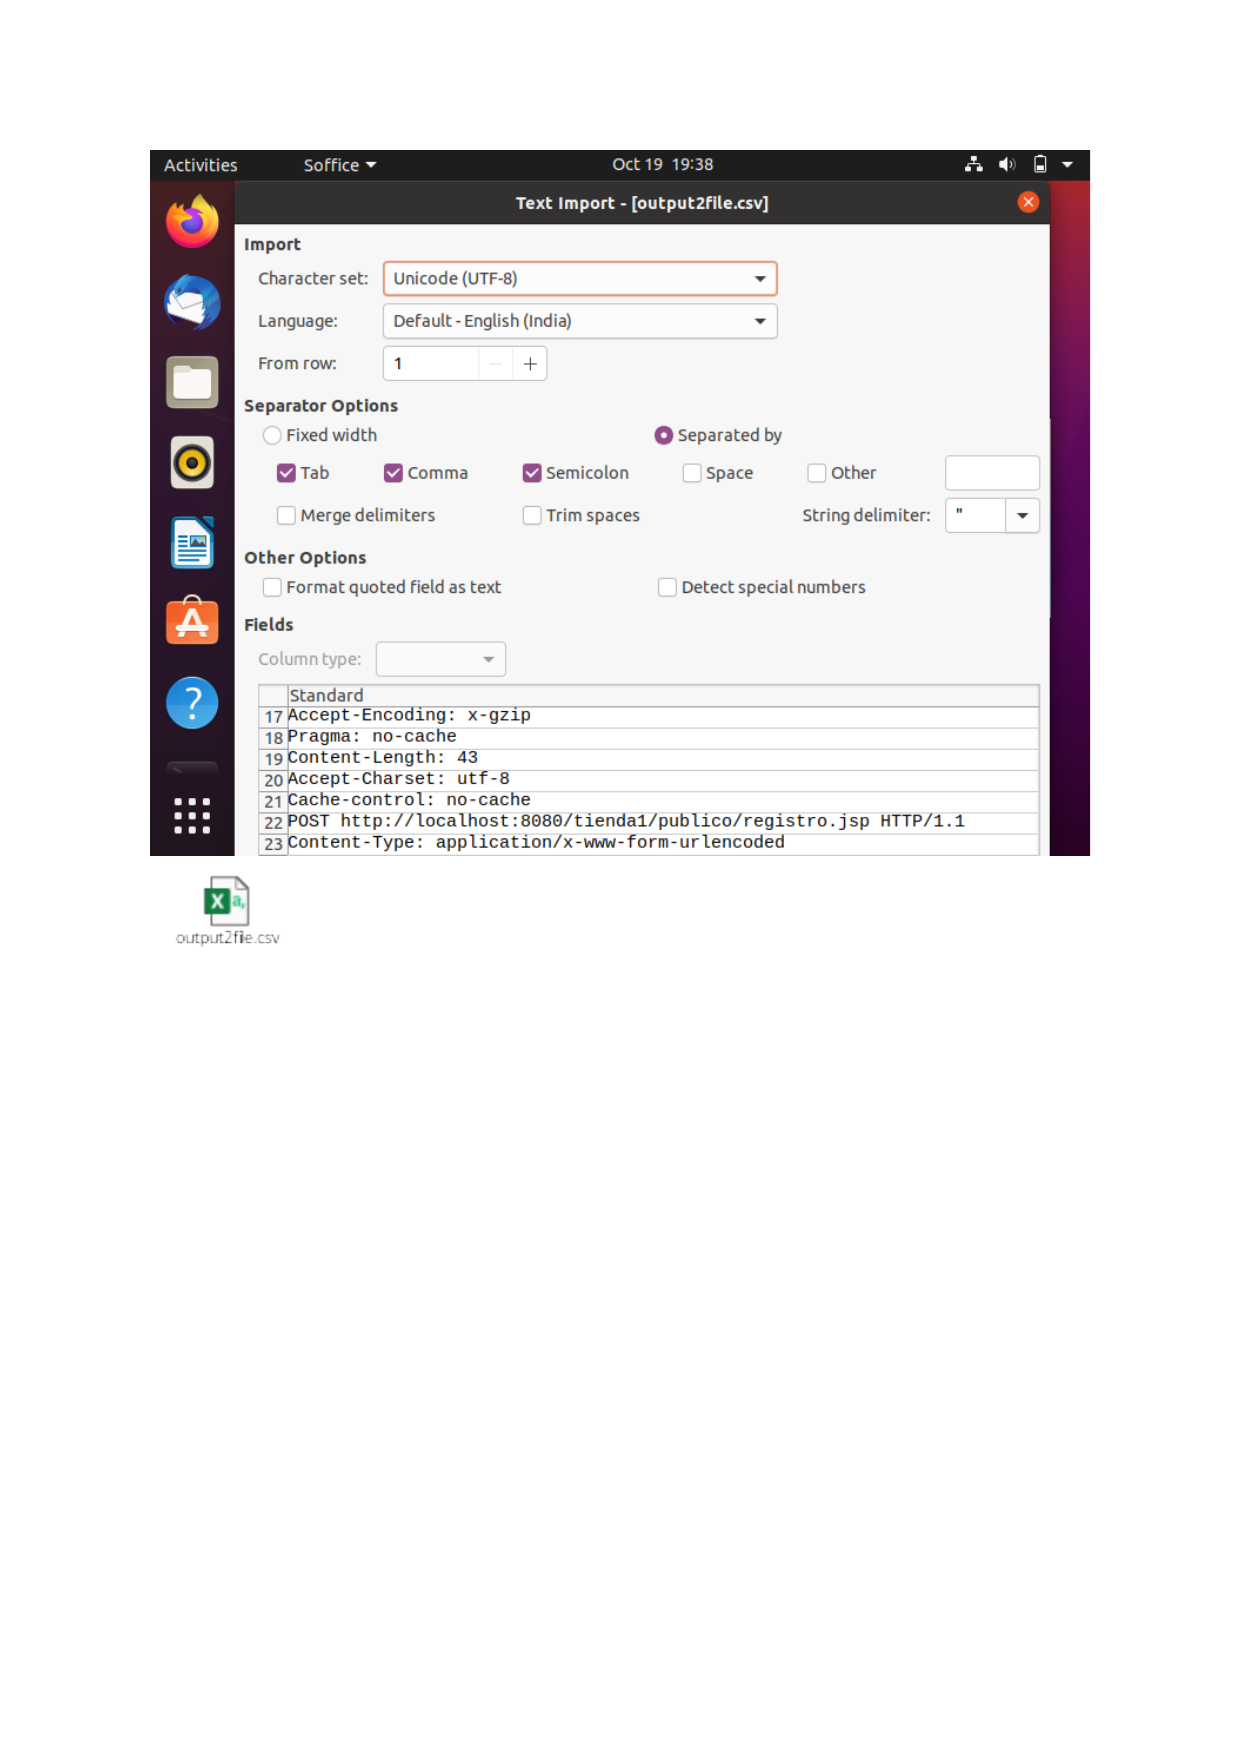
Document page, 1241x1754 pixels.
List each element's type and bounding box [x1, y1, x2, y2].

picture [150, 150, 1091, 856]
